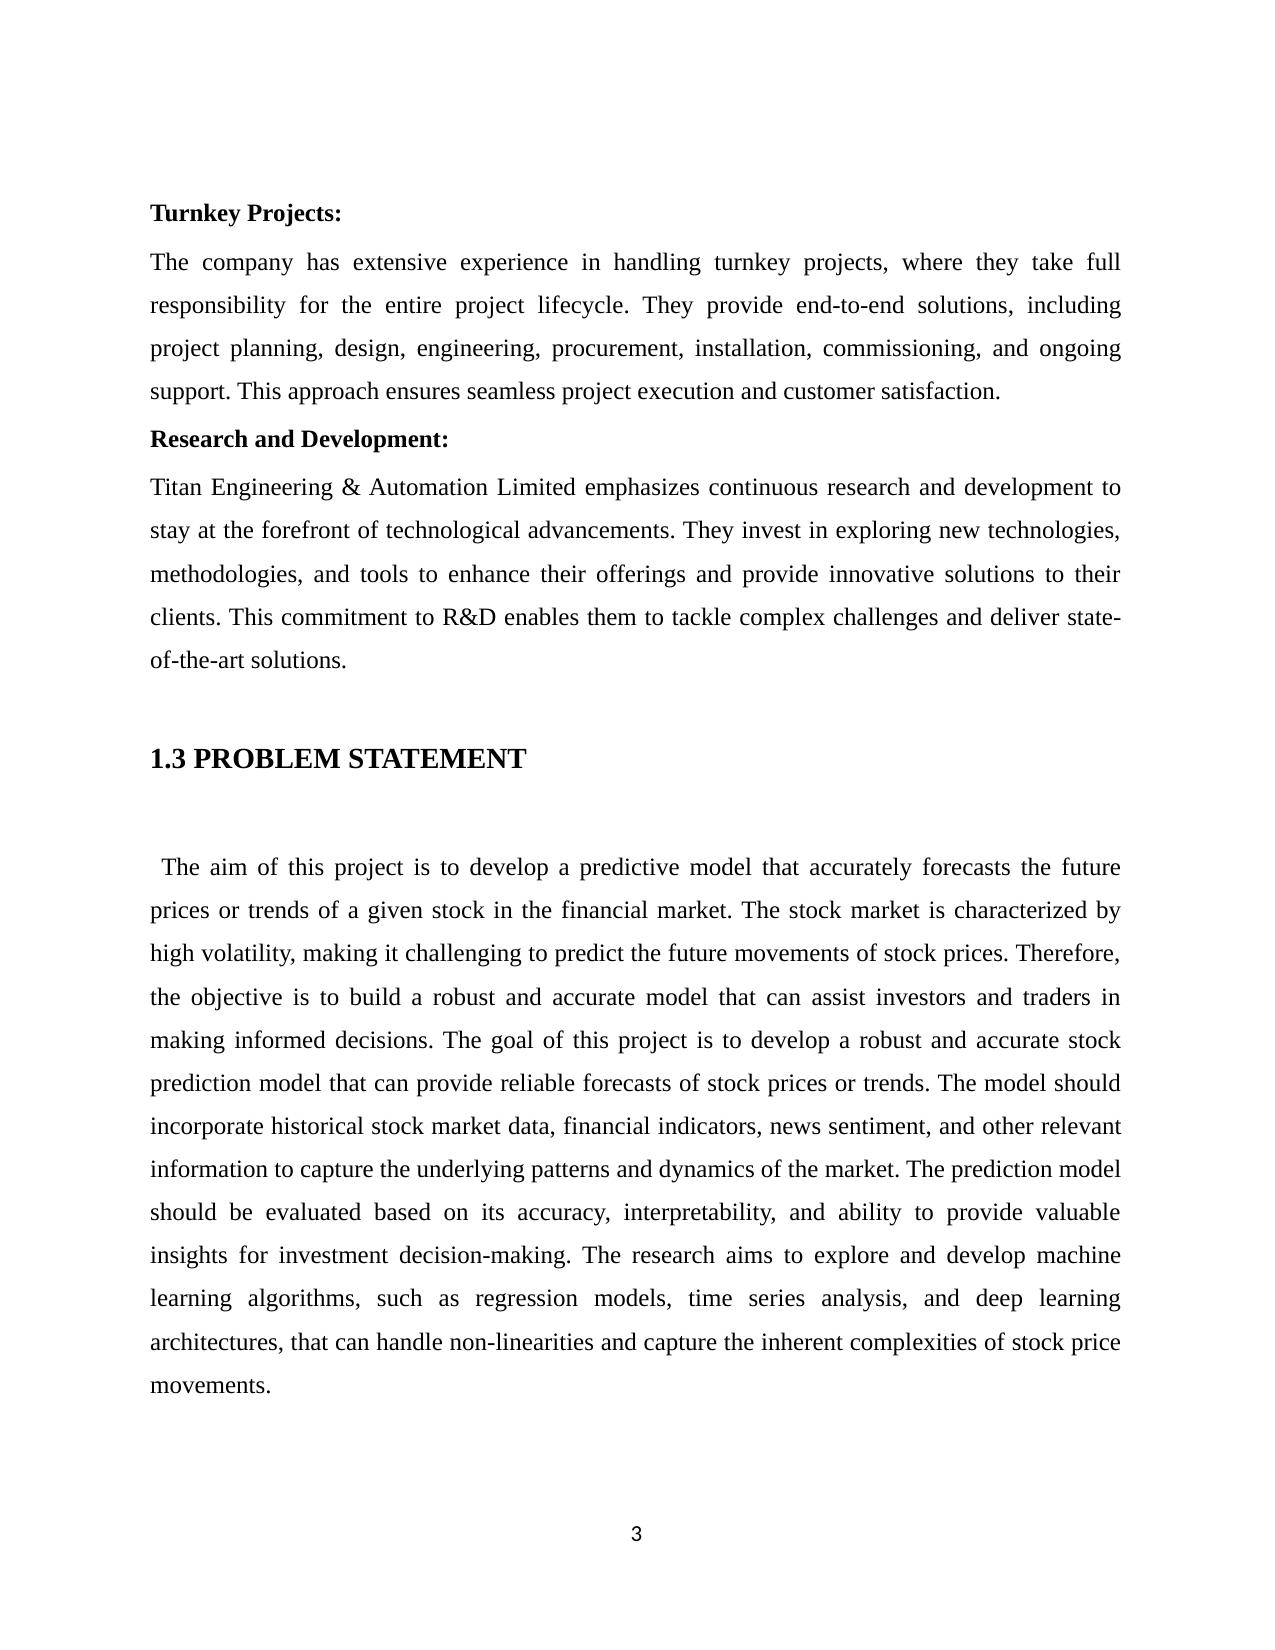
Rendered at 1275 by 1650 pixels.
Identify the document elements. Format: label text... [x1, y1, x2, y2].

text Research and Development: [150, 424, 1122, 453]
text Titan Engineering & Automation Limited emphasizes continuous research and development to stay at the forefront of technological advancements. They invest in exploring new technologies, methodologies, and tools to enhance their offerings and provide innovative solutions to their clients. This commitment to R&D enables them to tackle complex challenges and deliver state-of-the-art solutions. [150, 472, 1122, 674]
text The company has extensive experience in handling turnkey projects, where they take full responsibility for the entire project lifecycle. They provide end-to-end solutions, including project planning, design, engineering, procurement, installation, commissioning, and ongoing support. This approach ensures seamless project execution and customer satisfaction. [150, 247, 1122, 405]
text The aim of this project is to develop a predictive model that accurately forecasts the future prices or trends of a given stock in the financial market. The stock market is characterized by high volatility, making it challenging to predict the future movements of stock prices. Therefore, the objective is to build a robust and accurate model that can assist investors and traders in making informed decisions. The goal of this project is to develop a robust and accurate stock prediction model that can provide reliable forecasts of stock prices or trends. The model should incorporate historical stock market data, financial indicators, news sentiment, and other relevant information to capture the underlying patterns and dynamics of the market. The prediction model should be evaluated based on its accuracy, interpretability, and ability to provide valuable insights for investment decision-making. The research aims to explore and develop machine learning algorithms, such as regression models, time series analysis, and deep learning architectures, that can handle non-linearities and capture the inherent complexities of stock price movements. [150, 852, 1122, 1398]
list PROBLEM STATEMENT [149, 741, 1122, 775]
text Turnkey Projects: [150, 198, 1122, 227]
